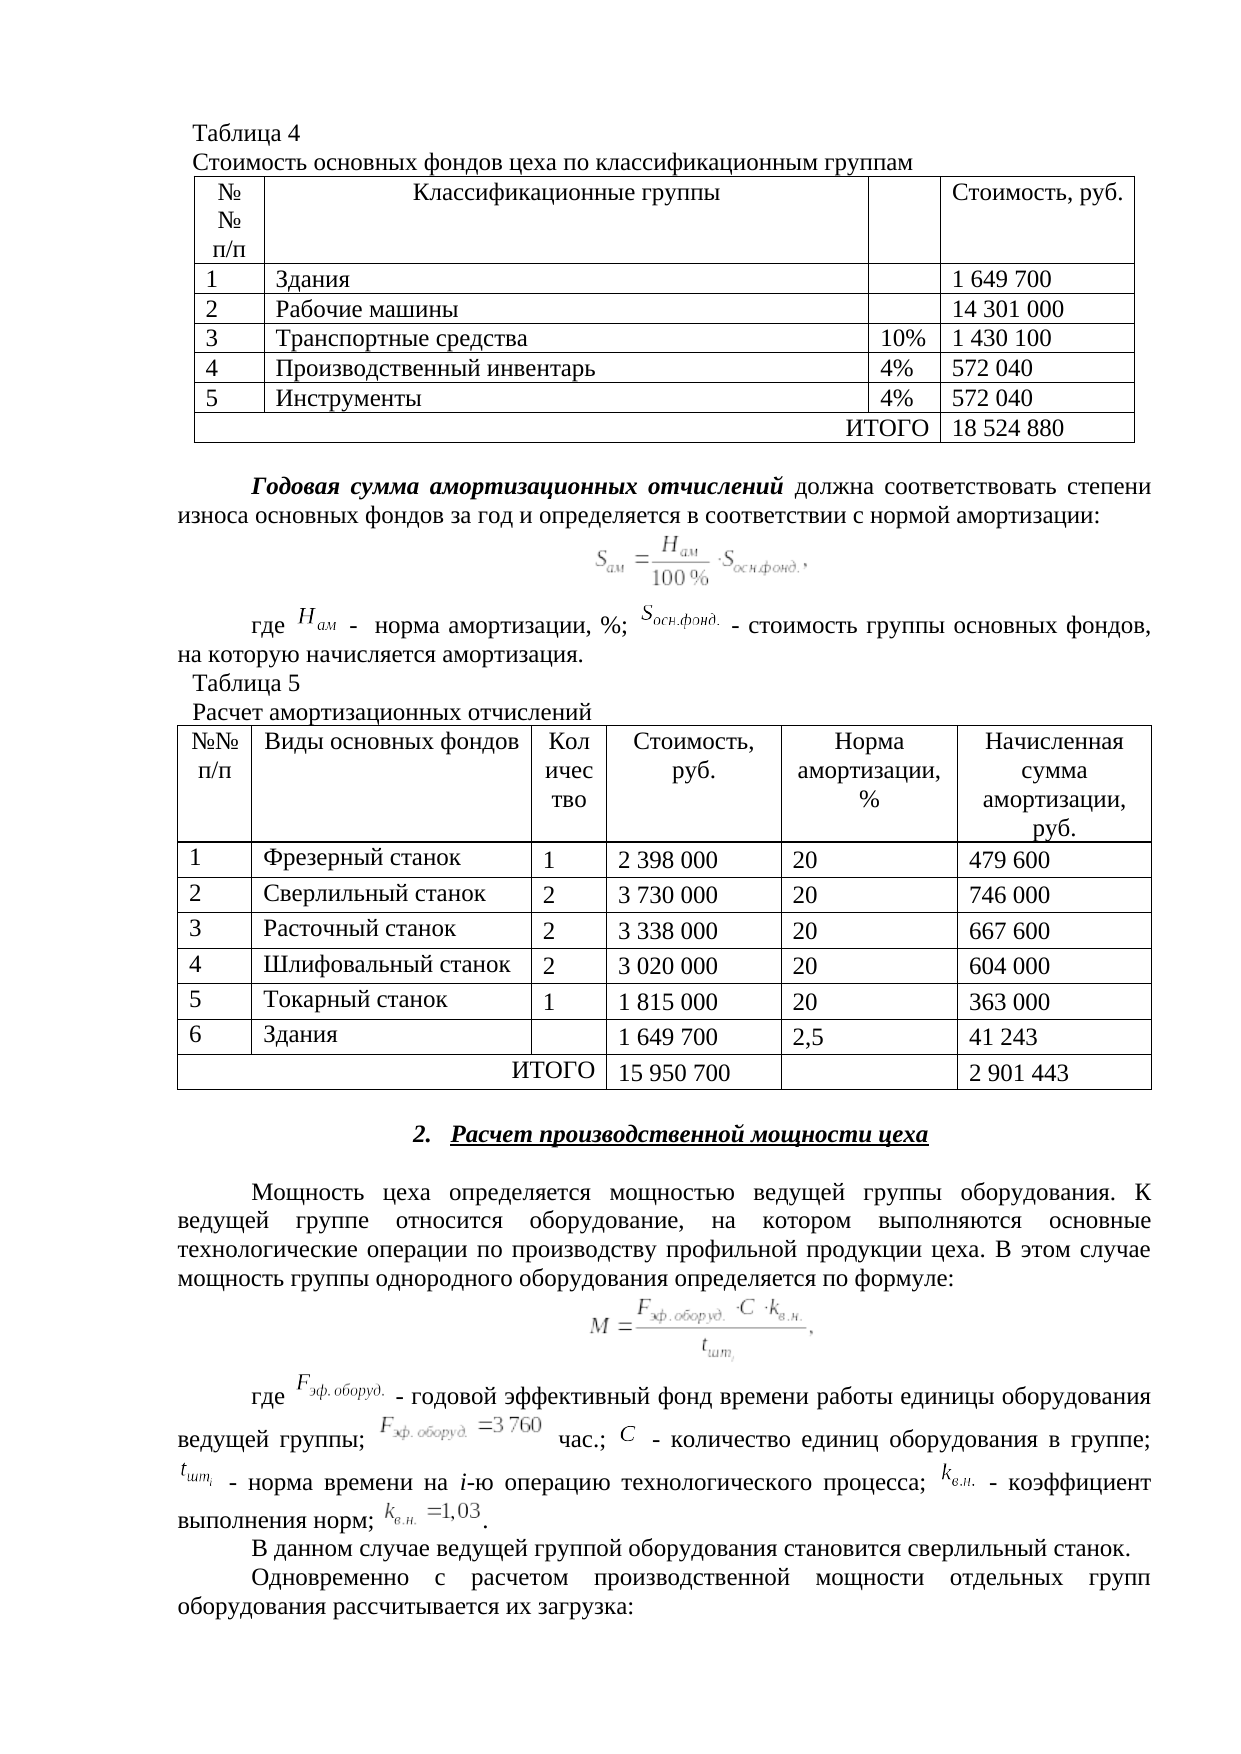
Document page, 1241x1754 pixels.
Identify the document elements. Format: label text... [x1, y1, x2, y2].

table_cell 3 [178, 913, 251, 948]
table_cell 667 600 [958, 913, 1151, 948]
table_cell Транспортные средства [265, 324, 868, 352]
table_header №№ п/п [195, 177, 264, 263]
table_cell 10% [869, 324, 940, 352]
table_cell ИТОГО [178, 1055, 606, 1089]
table_cell 2,5 [782, 1020, 957, 1054]
table_cell 1 [195, 264, 264, 293]
table_cell 4 [178, 949, 251, 983]
table_cell 5 [195, 383, 264, 412]
table_cell 3 338 000 [607, 913, 781, 948]
table_header [869, 177, 940, 263]
table_cell 20 [782, 843, 957, 877]
list Расчет производственной мощности цеха [192, 1119, 1152, 1148]
table_cell 572 040 [941, 383, 1134, 412]
text Мощность цеха определяется мощностью ведущей группы оборудования. К ведущей группе относится оборудование, на котором выполняются основные технологические операции по производству профильной продукции цеха. В этом случае мощность группы однородного оборудования определяется по формуле: [177, 1177, 1152, 1292]
text Таблица 4 Стоимость основных фондов цеха по классификационным группам [192, 118, 1152, 176]
table_cell Шлифовальный станок [252, 949, 531, 983]
text где - годовой эффективный фонд времени работы единицы оборудования ведущей группы; час.; - количество единиц оборудования в группе; - норма времени на i-ю операцию технологического процесса; - коэффициент выполнения норм; . [177, 1367, 1152, 1533]
table_cell 572 040 [941, 353, 1134, 382]
table_cell 4% [869, 353, 940, 382]
table_cell 1 [532, 984, 606, 1018]
table_cell [532, 1020, 606, 1054]
table_cell 604 000 [958, 949, 1151, 983]
table_cell 3 730 000 [607, 878, 781, 912]
table_cell Инструменты [265, 383, 868, 412]
table_cell Сверлильный станок [252, 878, 531, 912]
text Годовая сумма амортизационных отчислений должна соответствовать степени износа основных фондов за год и определяется в соответствии с нормой амортизации: [177, 471, 1152, 529]
table_cell 2 398 000 [607, 843, 781, 877]
table_cell 4 [195, 353, 264, 382]
table_cell 1 649 700 [607, 1020, 781, 1054]
text В данном случае ведущей группой оборудования становится сверлильный станок. [177, 1533, 1152, 1562]
table_cell Здания [265, 264, 868, 293]
table_cell Здания [252, 1020, 531, 1054]
table_cell 20 [782, 913, 957, 948]
table_cell 14 301 000 [941, 294, 1134, 322]
text где - норма амортизации, %; - стоимость группы основных фондов, на которую начисляется амортизация. [177, 596, 1152, 668]
table_cell Производственный инвентарь [265, 353, 868, 382]
table_cell Токарный станок [252, 984, 531, 1018]
table_cell 15 950 700 [607, 1055, 781, 1089]
text Одновременно с расчетом производственной мощности отдельных групп оборудования рассчитывается их загрузка: [177, 1562, 1152, 1620]
table_header Начисленная сумма амортизации, руб. [958, 726, 1151, 841]
table_cell 18 524 880 [941, 413, 1134, 442]
table_cell 1 649 700 [941, 264, 1134, 293]
table_header Стоимость, руб. [941, 177, 1134, 263]
text Таблица 5 Расчет амортизационных отчислений [192, 668, 1152, 725]
table_header Классификационные группы [265, 177, 868, 263]
table_cell 1 430 100 [941, 324, 1134, 352]
table_cell 2 [532, 913, 606, 948]
table_cell 2 [532, 949, 606, 983]
table_cell 4% [869, 383, 940, 412]
table_cell 1 [178, 843, 251, 877]
table_cell Рабочие машины [265, 294, 868, 322]
table_cell 363 000 [958, 984, 1151, 1018]
table_cell 41 243 [958, 1020, 1151, 1054]
table_cell 20 [782, 949, 957, 983]
table_cell Фрезерный станок [252, 843, 531, 877]
table_cell 2 [532, 878, 606, 912]
table_cell 20 [782, 984, 957, 1018]
table_cell 479 600 [958, 843, 1151, 877]
table_cell 1 [532, 843, 606, 877]
table_cell 20 [782, 878, 957, 912]
table_cell [782, 1055, 957, 1089]
table_header Виды основных фондов [252, 726, 531, 841]
table_cell [869, 294, 940, 322]
table_header Норма амортизации, % [782, 726, 957, 841]
table_header Количество [532, 726, 606, 841]
table_cell 6 [178, 1020, 251, 1054]
table_header Стоимость, руб. [607, 726, 781, 841]
table_cell 2 901 443 [958, 1055, 1151, 1089]
table_cell 746 000 [958, 878, 1151, 912]
table_cell 1 815 000 [607, 984, 781, 1018]
table_cell 2 [195, 294, 264, 322]
table_cell 5 [178, 984, 251, 1018]
table_cell 3 [195, 324, 264, 352]
table_cell [869, 264, 940, 293]
table_cell 3 020 000 [607, 949, 781, 983]
table_header №№ п/п [178, 726, 251, 841]
table_cell Расточный станок [252, 913, 531, 948]
table_cell ИТОГО [195, 413, 940, 442]
table_cell 2 [178, 878, 251, 912]
